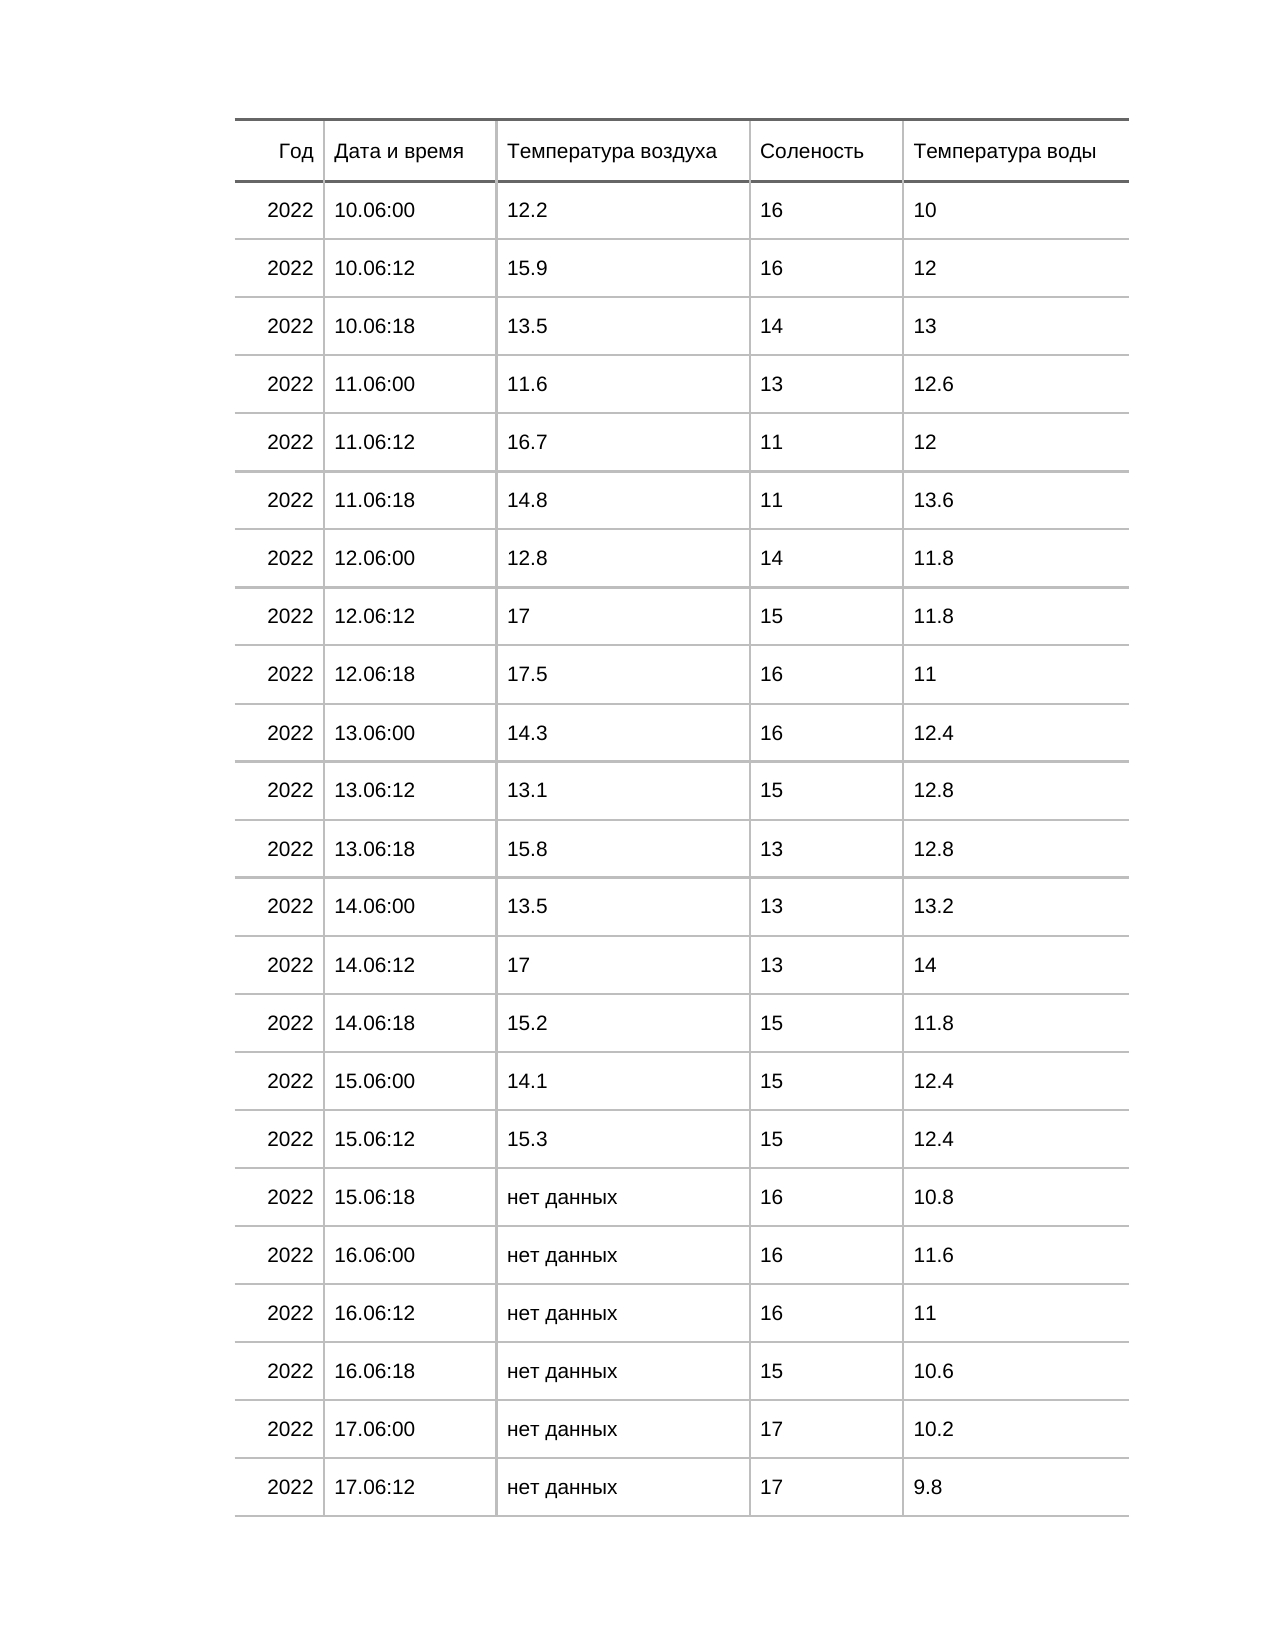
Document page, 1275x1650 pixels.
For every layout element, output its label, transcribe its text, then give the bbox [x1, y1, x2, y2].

table_header Дата и время [325, 121, 495, 180]
table_cell 15 [751, 763, 902, 818]
table_cell 14.06:18 [325, 995, 495, 1051]
table_cell 2022 [235, 240, 323, 296]
table_cell нет данных [498, 1343, 749, 1399]
table_cell 2022 [235, 1053, 323, 1108]
table_header Температура воды [904, 121, 1129, 180]
table_cell 11.6 [904, 1227, 1129, 1283]
table_cell 12.8 [904, 821, 1129, 876]
table_cell 2022 [235, 995, 323, 1051]
table_cell 14.8 [498, 473, 749, 528]
table_cell 10 [904, 183, 1129, 238]
table_cell 11.8 [904, 589, 1129, 644]
table_cell 14 [751, 530, 902, 586]
table_cell 13 [751, 821, 902, 876]
table_cell 2022 [235, 1285, 323, 1341]
table_cell 12 [904, 240, 1129, 296]
table_cell 13.2 [904, 879, 1129, 934]
table_cell 16 [751, 646, 902, 702]
table_cell 14 [751, 298, 902, 354]
table_cell 12 [904, 414, 1129, 470]
table_cell 14.06:12 [325, 937, 495, 992]
table_cell 2022 [235, 1169, 323, 1224]
table_cell 13 [751, 937, 902, 992]
table_cell 15.3 [498, 1111, 749, 1167]
table_cell 16 [751, 183, 902, 238]
table_cell 10.8 [904, 1169, 1129, 1224]
table_cell 11.6 [498, 356, 749, 412]
table_cell 16.06:12 [325, 1285, 495, 1341]
table_cell 17 [751, 1401, 902, 1457]
table_cell 2022 [235, 530, 323, 586]
table_cell 2022 [235, 1227, 323, 1283]
table_cell 10.06:18 [325, 298, 495, 354]
table_cell 12.06:00 [325, 530, 495, 586]
table_cell 2022 [235, 1343, 323, 1399]
table_cell 13 [751, 356, 902, 412]
table_cell 14.3 [498, 705, 749, 760]
table_cell 12.4 [904, 705, 1129, 760]
table_cell 9.8 [904, 1459, 1129, 1515]
table_header Соленость [751, 121, 902, 180]
table_cell 13.06:18 [325, 821, 495, 876]
table_cell 2022 [235, 821, 323, 876]
table_cell 15.2 [498, 995, 749, 1051]
table_cell 11.06:18 [325, 473, 495, 528]
table_cell 2022 [235, 589, 323, 644]
table_cell 2022 [235, 356, 323, 412]
table_cell 16.06:00 [325, 1227, 495, 1283]
table_cell нет данных [498, 1401, 749, 1457]
table_cell 12.8 [904, 763, 1129, 818]
table_cell 11 [904, 1285, 1129, 1341]
table_cell 17 [498, 937, 749, 992]
table_cell 12.8 [498, 530, 749, 586]
table_header Температура воздуха [498, 121, 749, 180]
table_cell 14.06:00 [325, 879, 495, 934]
table_cell 16 [751, 1285, 902, 1341]
table_cell 15.9 [498, 240, 749, 296]
table_cell 13.6 [904, 473, 1129, 528]
table_cell 15 [751, 1053, 902, 1108]
table_cell 17 [751, 1459, 902, 1515]
table_cell 16 [751, 1227, 902, 1283]
table_cell нет данных [498, 1227, 749, 1283]
table_cell 15.8 [498, 821, 749, 876]
table_cell 11 [751, 473, 902, 528]
table_cell нет данных [498, 1285, 749, 1341]
table_cell 2022 [235, 1111, 323, 1167]
table_cell 11.8 [904, 530, 1129, 586]
table_cell 17.06:00 [325, 1401, 495, 1457]
table_cell 13.5 [498, 879, 749, 934]
table_cell нет данных [498, 1459, 749, 1515]
table_cell 2022 [235, 1401, 323, 1457]
table_cell 2022 [235, 937, 323, 992]
table_cell 14.1 [498, 1053, 749, 1108]
table_cell 12.6 [904, 356, 1129, 412]
table_cell 13.06:00 [325, 705, 495, 760]
table_cell 14 [904, 937, 1129, 992]
table_cell 10.6 [904, 1343, 1129, 1399]
table_cell 12.4 [904, 1053, 1129, 1108]
table_cell 12.06:12 [325, 589, 495, 644]
table_cell 12.2 [498, 183, 749, 238]
table_cell 2022 [235, 763, 323, 818]
table_cell 10.2 [904, 1401, 1129, 1457]
table_cell 16 [751, 240, 902, 296]
table_cell 17 [498, 589, 749, 644]
table_cell 15.06:18 [325, 1169, 495, 1224]
table_cell 11.8 [904, 995, 1129, 1051]
table_cell 13.1 [498, 763, 749, 818]
table_cell 2022 [235, 879, 323, 934]
table_cell 2022 [235, 705, 323, 760]
table_cell 2022 [235, 183, 323, 238]
table_cell 11 [751, 414, 902, 470]
table_cell 2022 [235, 298, 323, 354]
table_cell 10.06:12 [325, 240, 495, 296]
table_cell 11.06:00 [325, 356, 495, 412]
table_cell 17.06:12 [325, 1459, 495, 1515]
table_cell 2022 [235, 414, 323, 470]
table_cell 16.06:18 [325, 1343, 495, 1399]
table_cell 12.4 [904, 1111, 1129, 1167]
table_cell 2022 [235, 1459, 323, 1515]
table_cell 15.06:00 [325, 1053, 495, 1108]
table_cell 15 [751, 589, 902, 644]
table_cell нет данных [498, 1169, 749, 1224]
table_cell 2022 [235, 646, 323, 702]
table_cell 15 [751, 1343, 902, 1399]
table_cell 10.06:00 [325, 183, 495, 238]
table_cell 16.7 [498, 414, 749, 470]
table_header Год [235, 121, 323, 180]
table_cell 17.5 [498, 646, 749, 702]
table_cell 12.06:18 [325, 646, 495, 702]
table_cell 13 [904, 298, 1129, 354]
table_cell 15 [751, 1111, 902, 1167]
table_cell 15.06:12 [325, 1111, 495, 1167]
table_cell 13.5 [498, 298, 749, 354]
table_cell 11 [904, 646, 1129, 702]
table_cell 13 [751, 879, 902, 934]
table_cell 16 [751, 705, 902, 760]
table_cell 11.06:12 [325, 414, 495, 470]
table_cell 15 [751, 995, 902, 1051]
table_cell 16 [751, 1169, 902, 1224]
table_cell 13.06:12 [325, 763, 495, 818]
table_cell 2022 [235, 473, 323, 528]
